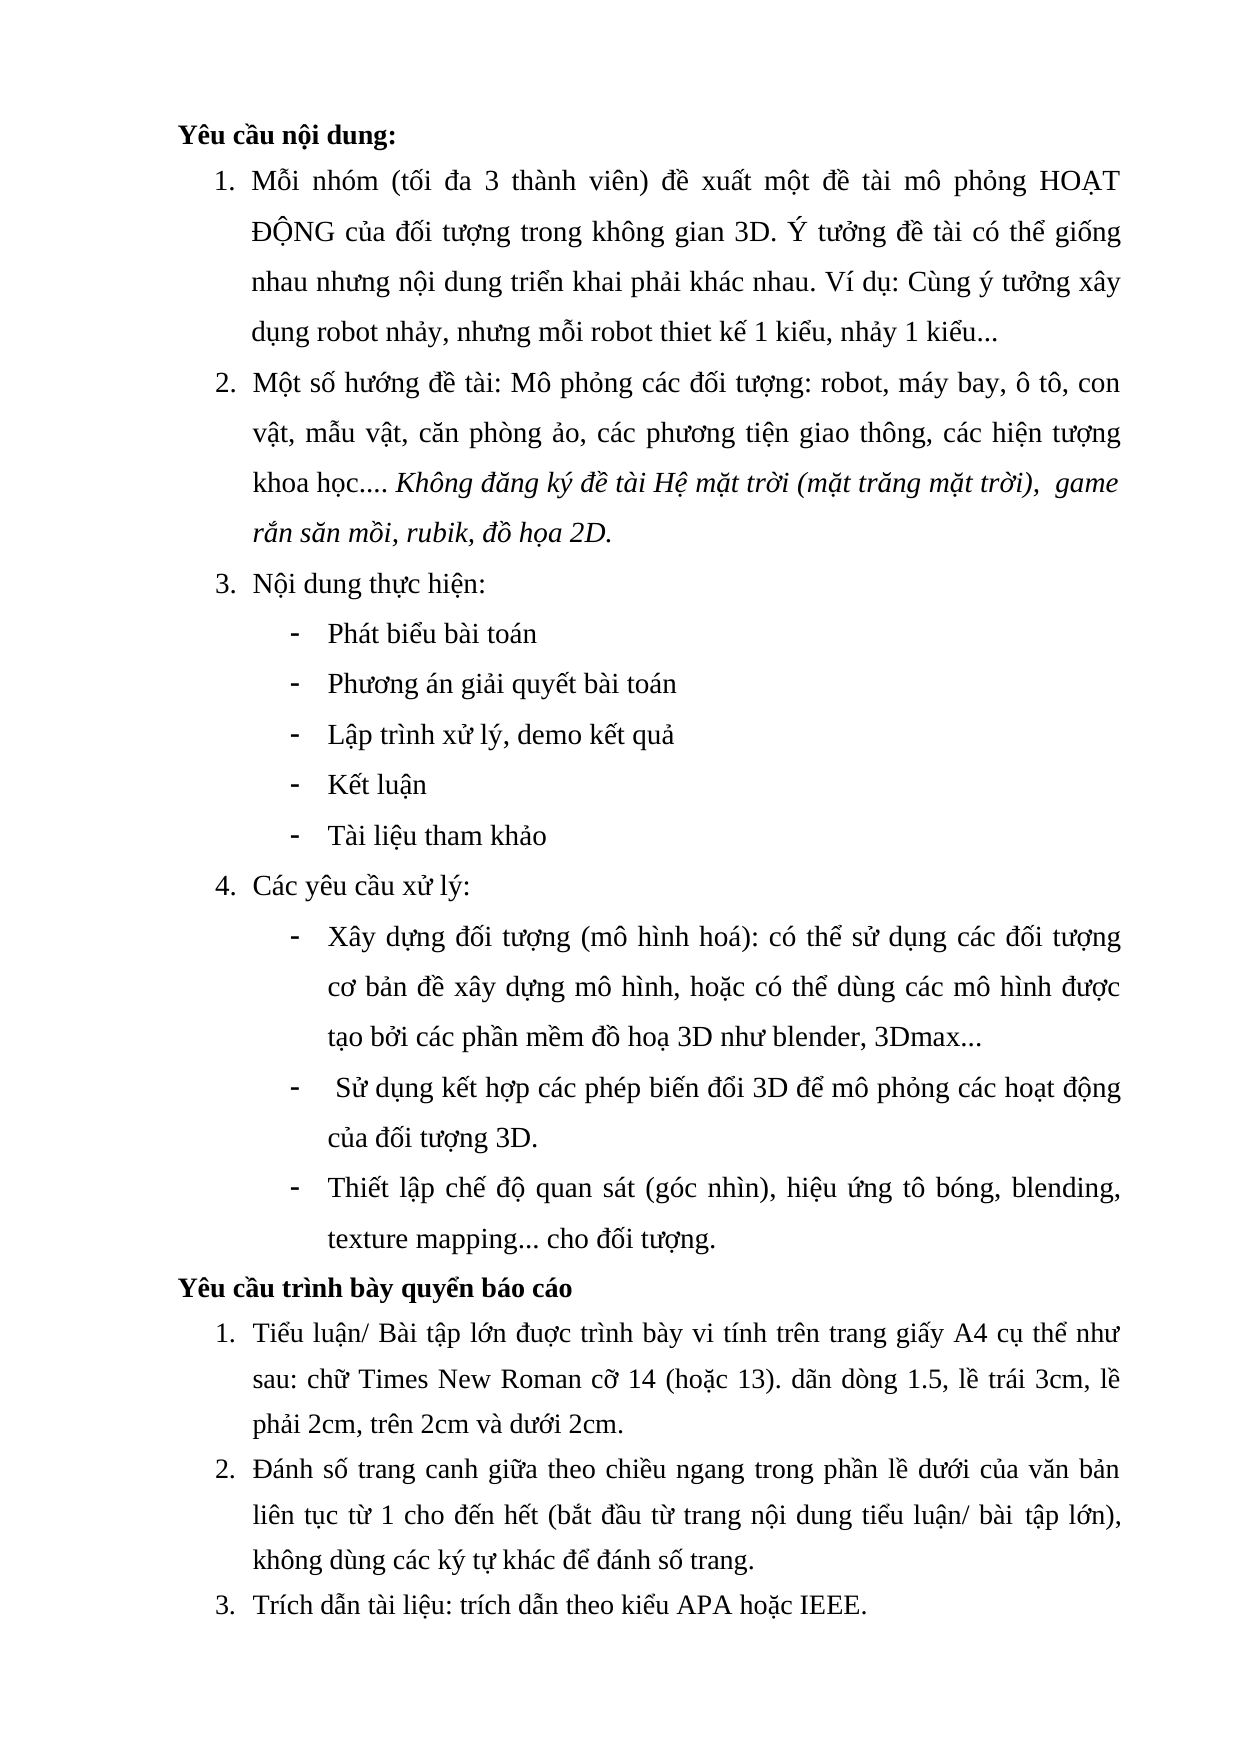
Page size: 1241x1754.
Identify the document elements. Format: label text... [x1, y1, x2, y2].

list Kết luận [290, 767, 1122, 801]
list Lập trình xử lý, demo kết quả [290, 717, 1122, 751]
list Các yêu cầu xử lý: [215, 868, 1122, 902]
list Đánh số trang canh giữa theo chiều ngang trong phần lề dưới của văn bản liên tục từ 1 cho đến hết (bắt đầu từ trang nội dung tiểu luận/ bài tập lớn), không dùng các ký tự khác để đánh số trang. [215, 1452, 1122, 1575]
list Mỗi nhóm (tối đa 3 thành viên) đề xuất một đề tài mô phỏng HOẠT ĐỘNG của đối tượng trong không gian 3D. Ý tưởng đề tài có thể giống nhau nhưng nội dung triển khai phải khác nhau. Ví dụ: Cùng ý tưởng xây dụng robot nhảy, nhưng mỗi robot thiet kế 1 kiểu, nhảy 1 kiểu... [213, 163, 1122, 348]
list Xây dựng đối tượng (mô hình hoá): có thể sử dụng các đối tượng cơ bản đề xây dựng mô hình, hoặc có thể dùng các mô hình được tạo bởi các phần mềm đồ hoạ 3D như blender, 3Dmax... [290, 919, 1122, 1053]
list Một số hướng đề tài: Mô phỏng các đối tượng: robot, máy bay, ô tô, con vật, mẫu vật, căn phòng ảo, các phương tiện giao thông, các hiện tượng khoa học.... Không đăng ký đề tài Hệ mặt trời (mặt trăng mặt trời), game rắn săn mồi, rubik, đồ họa 2D. [215, 365, 1122, 549]
subtitle Yêu cầu nội dung: [177, 118, 1122, 151]
list Tài liệu tham khảo [290, 818, 1122, 852]
list Phương án giải quyết bài toán [290, 667, 1122, 700]
list Nội dung thực hiện: [215, 566, 1122, 599]
list Trích dẫn tài liệu: trích dẫn theo kiểu APA hoặc IEEE. [215, 1588, 1122, 1621]
list Sử dụng kết hợp các phép biến đổi 3D để mô phỏng các hoạt động của đối tượng 3D. [290, 1070, 1122, 1154]
subtitle Yêu cầu trình bày quyển báo cáo [177, 1271, 1122, 1303]
list Thiết lập chế độ quan sát (góc nhìn), hiệu ứng tô bóng, blending, texture mapping... cho đối tượng. [290, 1170, 1122, 1254]
list Tiểu luận/ Bài tập lớn đuợc trình bày vi tính trên trang giấy A4 cụ thể như sau: chữ Times New Roman cỡ 14 (hoặc 13). dãn dòng 1.5, lề trái 3cm, lề phải 2cm, trên 2cm và dưới 2cm. [215, 1316, 1122, 1439]
list Phát biểu bài toán [290, 616, 1122, 650]
